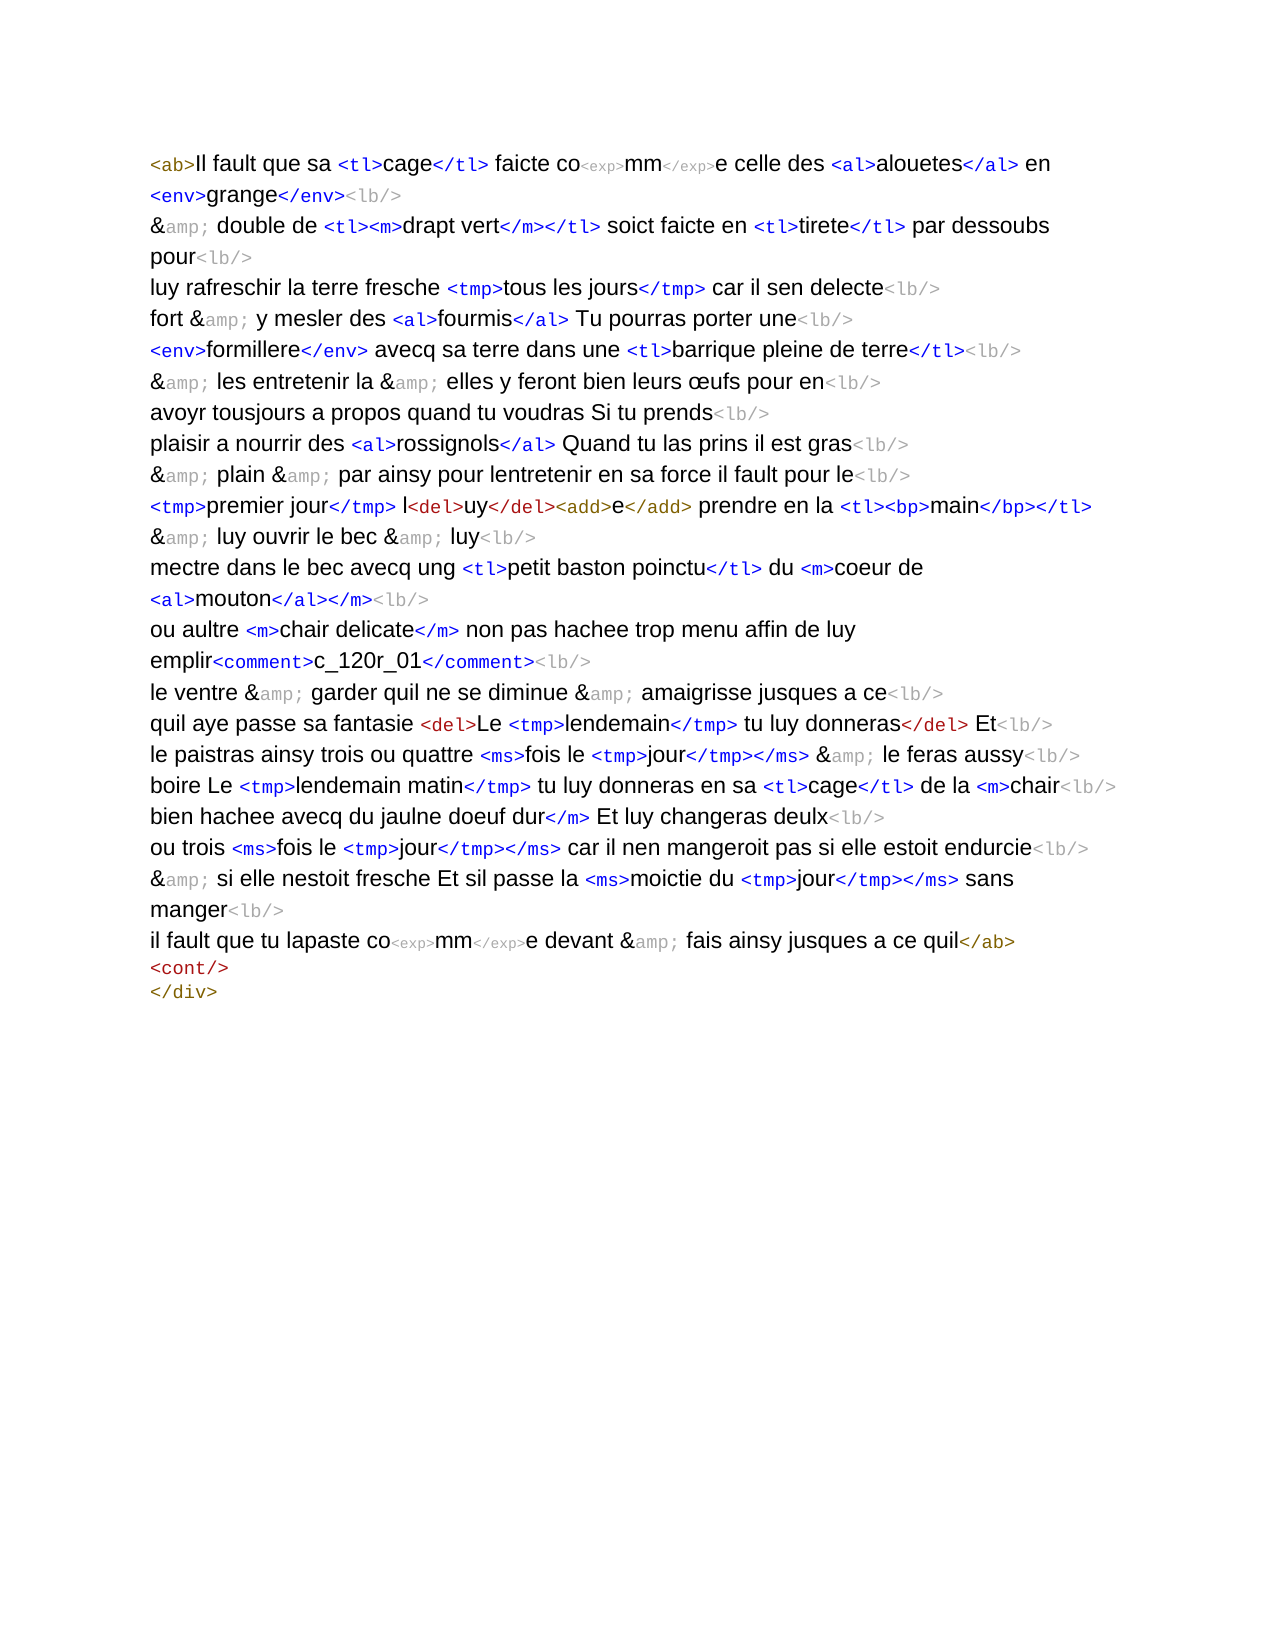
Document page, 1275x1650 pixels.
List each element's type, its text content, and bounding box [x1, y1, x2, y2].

text mectre dans le bec avecq ung <tl>petit baston poinctu</tl> du <m>coeur de <al>mouton</al></m><lb/> [150, 554, 1125, 612]
text &amp; plain &amp; par ainsy pour lentretenir en sa force il fault pour le<lb/> [150, 461, 1125, 488]
text &amp; si elle nestoit fresche Et sil passe la <ms>moictie du <tmp>jour</tmp></ms> sans manger<lb/> [150, 865, 1125, 923]
text <ab>Il fault que sa <tl>cage</tl> faicte co<exp>mm</exp>e celle des <al>alouetes</al> en <env>grange</env><lb/> [150, 150, 1125, 208]
text ou aultre <m>chair delicate</m> non pas hachee trop menu affin de luy emplir<comment>c_120r_01</comment><lb/> [150, 616, 1125, 674]
text plaisir a nourrir des <al>rossignols</al> Quand tu las prins il est gras<lb/> [150, 430, 1125, 457]
text le ventre &amp; garder quil ne se diminue &amp; amaigrisse jusques a ce<lb/> [150, 678, 1125, 706]
text ou trois <ms>fois le <tmp>jour</tmp></ms> car il nen mangeroit pas si elle estoit endurcie<lb/> [150, 834, 1125, 861]
text quil aye passe sa fantasie <del>Le <tmp>lendemain</tmp> tu luy donneras</del> Et<lb/> [150, 709, 1125, 737]
text &amp; double de <tl><m>drapt vert</m></tl> soict faicte en <tl>tirete</tl> par dessoubs pour<lb/> [150, 212, 1125, 270]
text <tmp>premier jour</tmp> l<del>uy</del><add>e</add> prendre en la <tl><bp>main</bp></tl> &amp; luy ouvrir le bec &amp; luy<lb/> [150, 492, 1125, 550]
text boire Le <tmp>lendemain matin</tmp> tu luy donneras en sa <tl>cage</tl> de la <m>chair<lb/> [150, 772, 1125, 799]
text fort &amp; y mesler des <al>fourmis</al> Tu pourras porter une<lb/> [150, 305, 1125, 332]
text le paistras ainsy trois ou quattre <ms>fois le <tmp>jour</tmp></ms> &amp; le feras aussy<lb/> [150, 741, 1125, 768]
text <cont/> [150, 958, 1125, 980]
text &amp; les entretenir la &amp; elles y feront bien leurs œufs pour en<lb/> [150, 368, 1125, 395]
text il fault que tu lapaste co<exp>mm</exp>e devant &amp; fais ainsy jusques a ce quil</ab> [150, 927, 1125, 954]
text luy rafreschir la terre fresche <tmp>tous les jours</tmp> car il sen delecte<lb/> [150, 274, 1125, 301]
text <env>formillere</env> avecq sa terre dans une <tl>barrique pleine de terre</tl><lb/> [150, 336, 1125, 363]
text bien hachee avecq du jaulne doeuf dur</m> Et luy changeras deulx<lb/> [150, 803, 1125, 830]
text avoyr tousjours a propos quand tu voudras Si tu prends<lb/> [150, 399, 1125, 426]
text </div> [150, 983, 1125, 1004]
